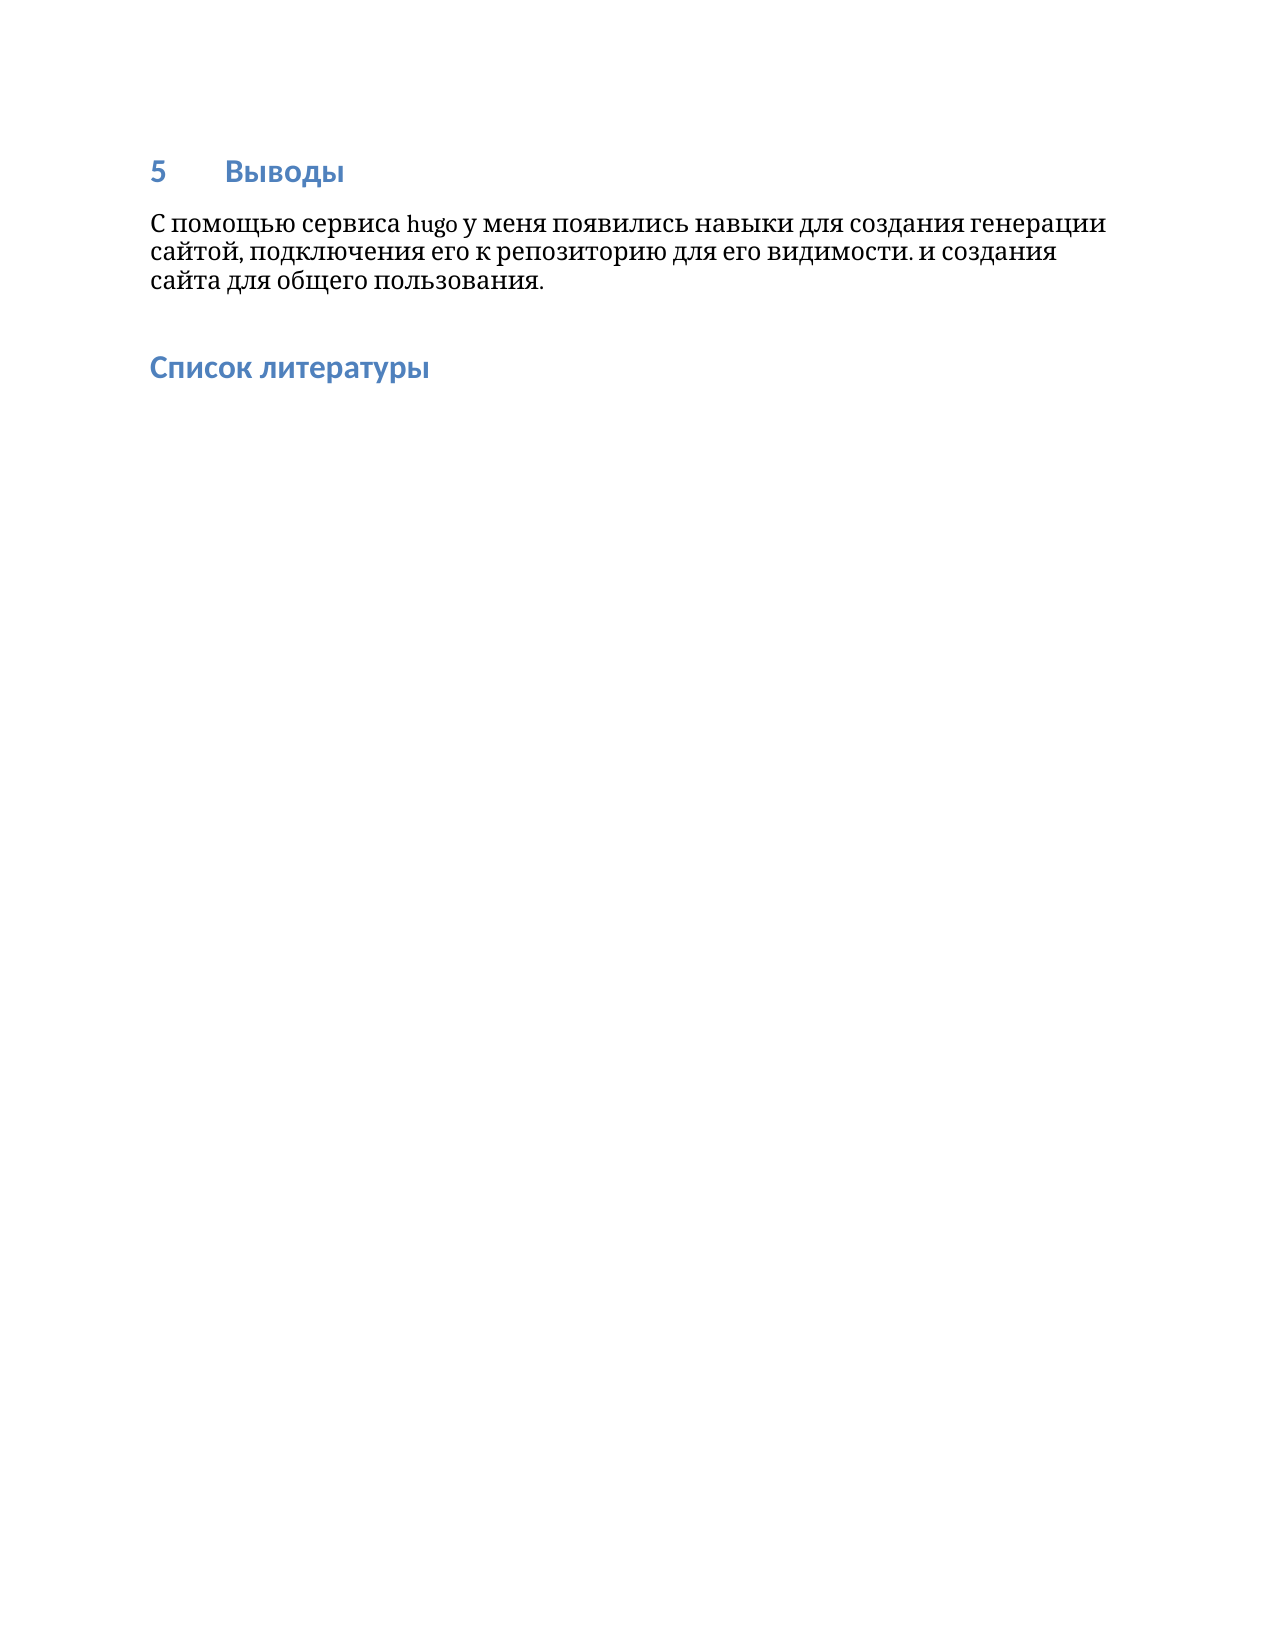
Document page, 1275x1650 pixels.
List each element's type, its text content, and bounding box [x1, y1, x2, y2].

text С помощью сервиса hugo у меня появились навыки для создания генерации сайтой, подключения его к репозиторию для его видимости. и создания сайта для общего пользования. [150, 209, 1125, 296]
subtitle Список литературы [150, 346, 1125, 386]
subtitle 5 Выводы [150, 150, 1125, 191]
